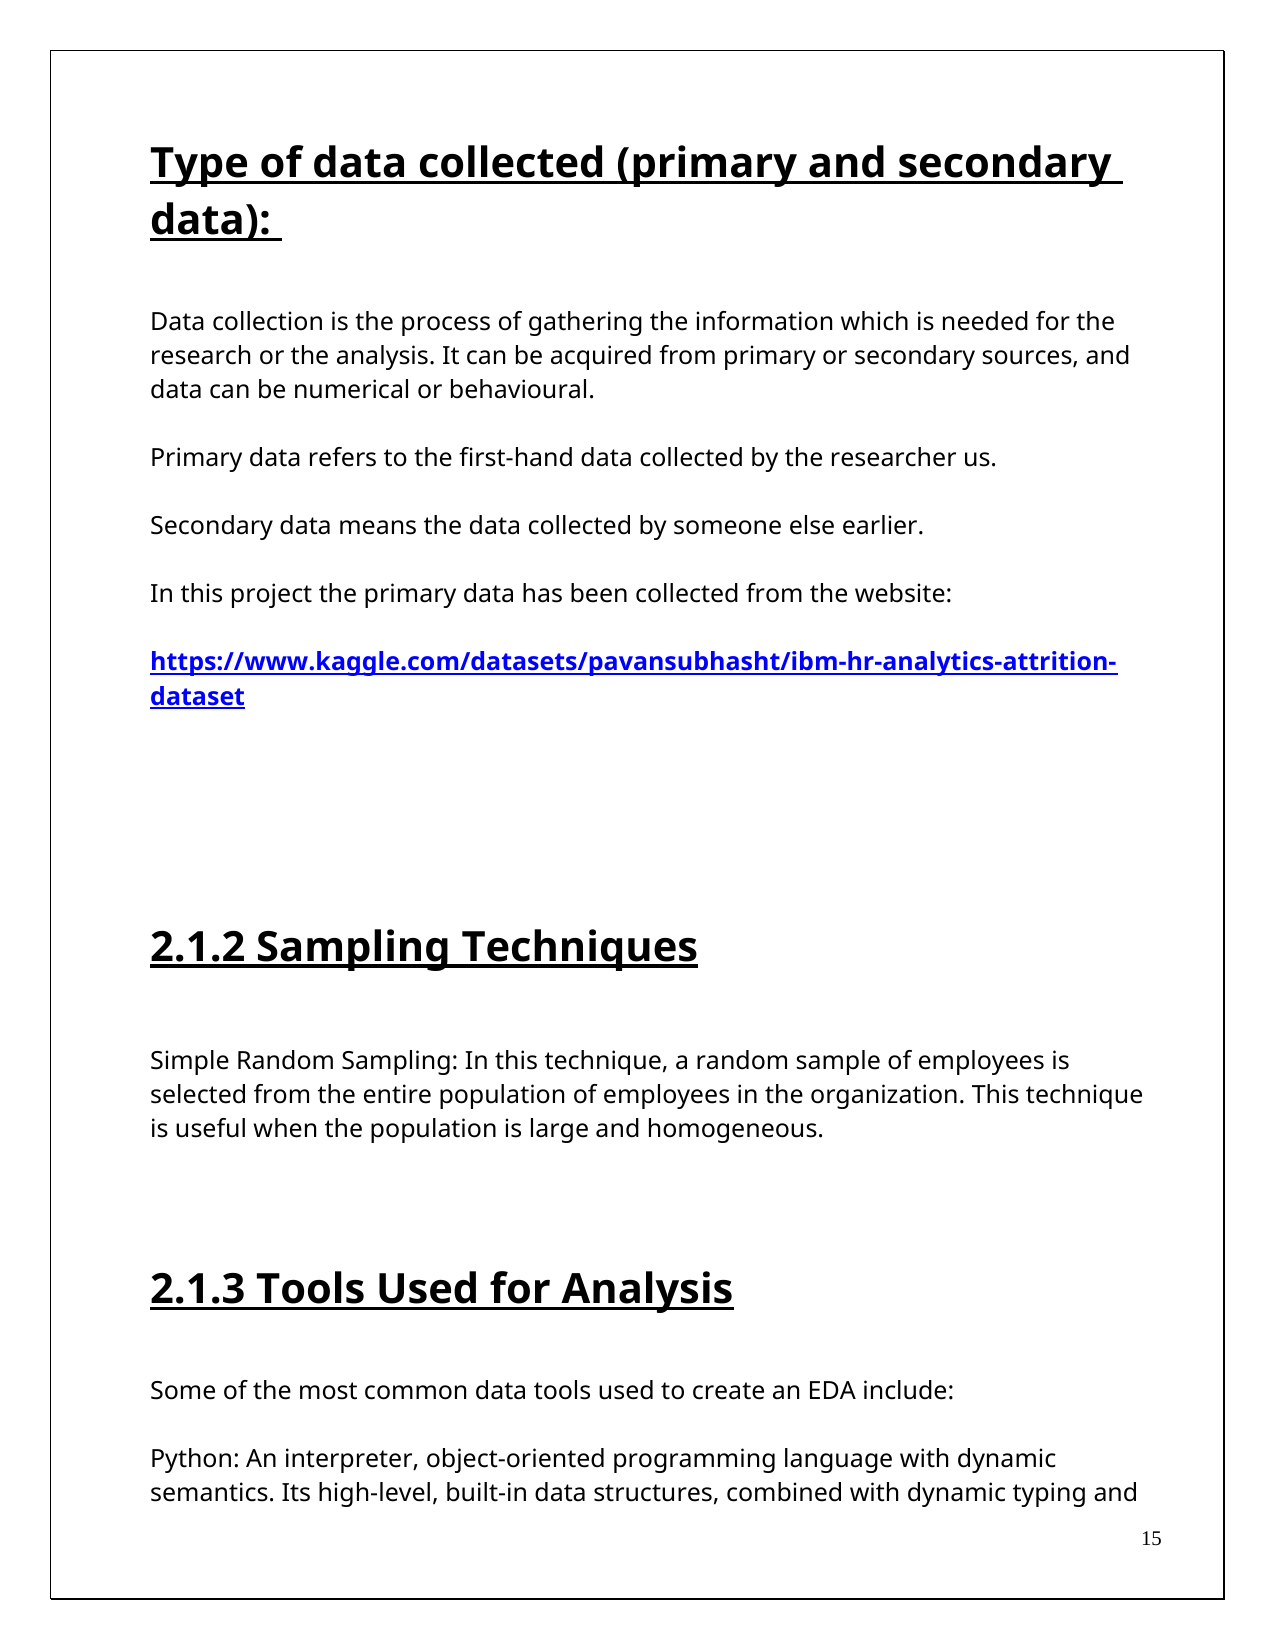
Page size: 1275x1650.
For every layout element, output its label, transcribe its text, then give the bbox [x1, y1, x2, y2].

text Simple Random Sampling: In this technique, a random sample of employees is selected from the entire population of employees in the organization. This technique is useful when the population is large and homogeneous. [150, 1043, 1161, 1145]
text 2.1.2 Sampling Techniques [150, 917, 1161, 973]
text Data collection is the process of gathering the information which is needed for the research or the analysis. It can be acquired from primary or secondary sources, and data can be numerical or behavioural. [150, 303, 1161, 406]
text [150, 1440, 1161, 1508]
text https://www.kaggle.com/datasets/pavansubhasht/ibm-hr-analytics-attrition-dataset [150, 644, 1161, 712]
text In this project the primary data has been collected from the website: [150, 576, 1161, 610]
text Secondary data means the data collected by someone else earlier. [150, 508, 1161, 542]
text Some of the most common data tools used to create an EDA include: [150, 1372, 1161, 1406]
text Primary data refers to the first-hand data collected by the researcher us. [150, 440, 1161, 474]
text 2.1.3 Tools Used for Analysis [150, 1259, 1161, 1316]
text Type of data collected (primary and secondary data): [150, 133, 1161, 247]
